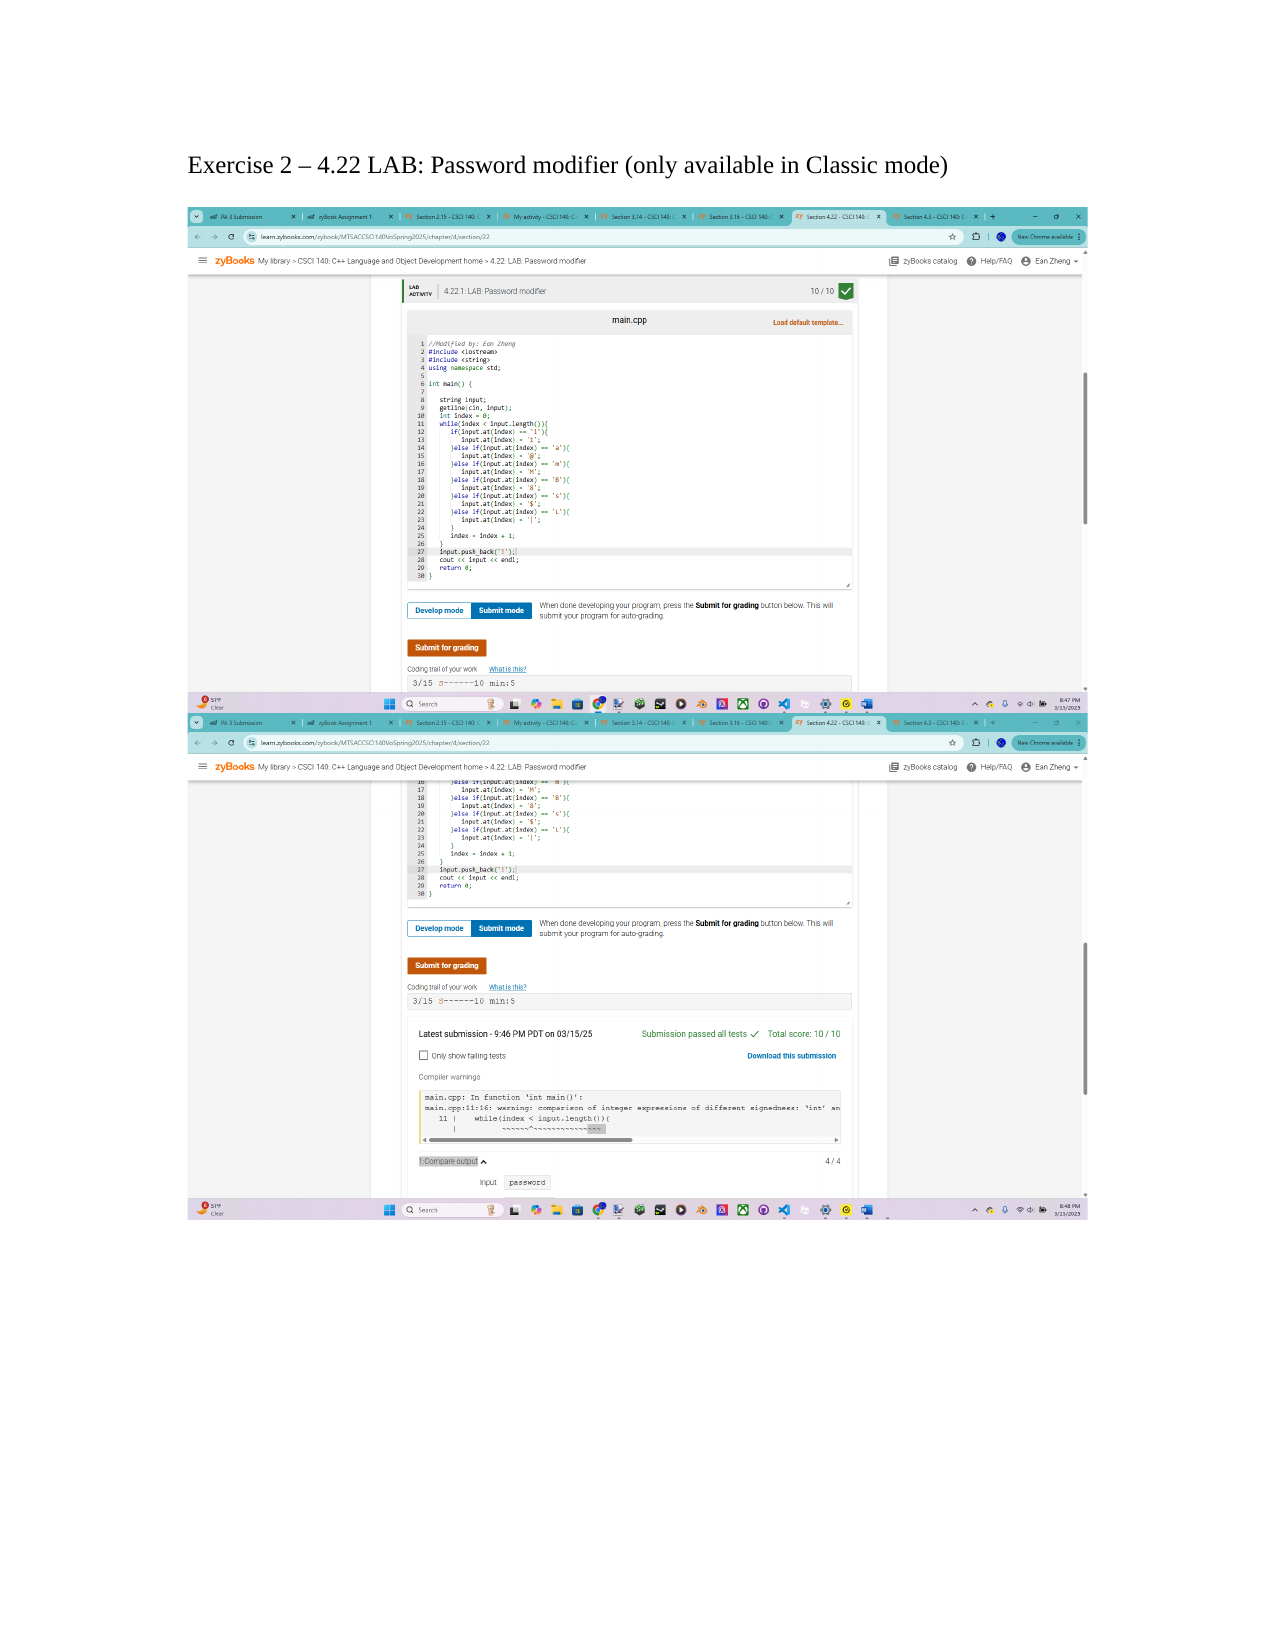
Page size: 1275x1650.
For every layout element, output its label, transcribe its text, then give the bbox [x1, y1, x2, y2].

text Exercise 2 – 4.22 LAB: Password modifier (only available in Classic mode) [187, 150, 1087, 179]
picture [187, 207, 1088, 1220]
